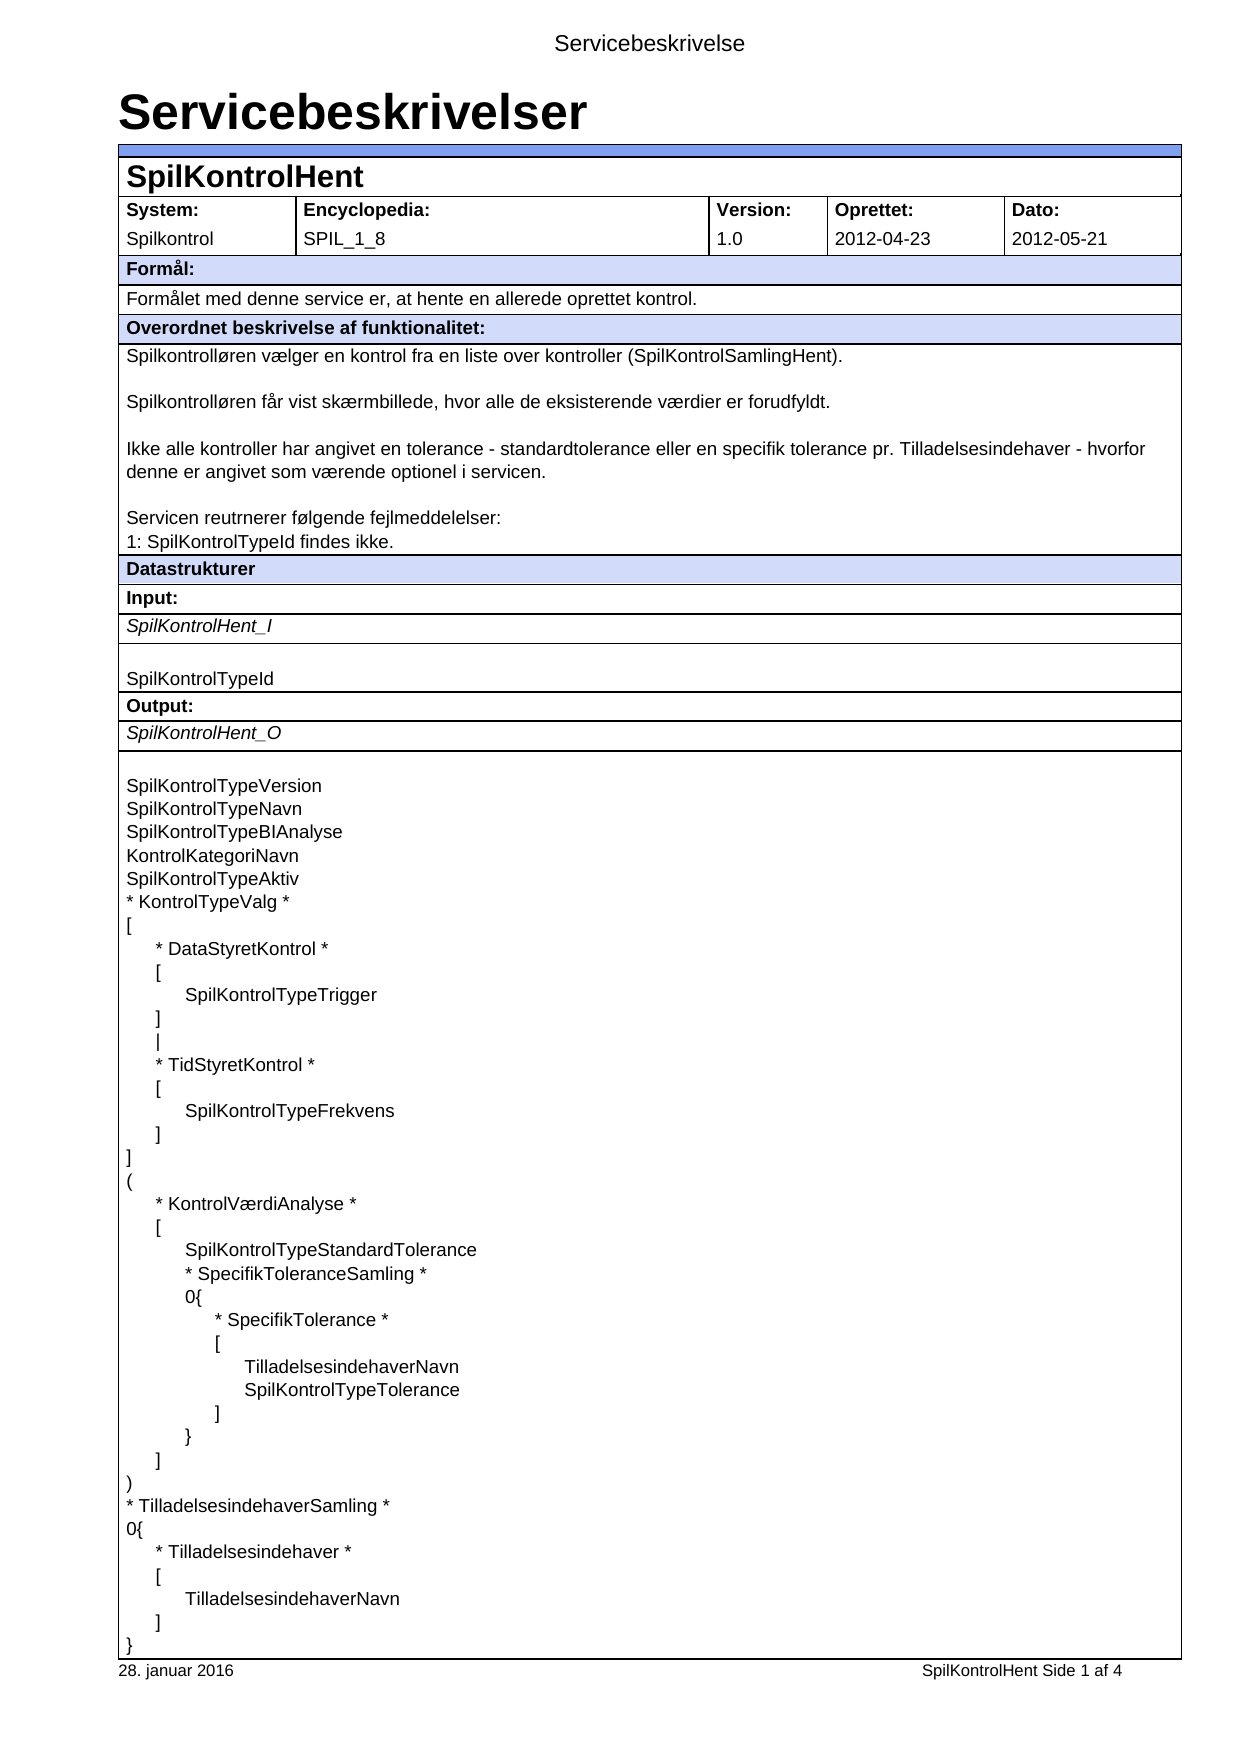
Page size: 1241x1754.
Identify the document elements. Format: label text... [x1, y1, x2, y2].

table_cell Formålet med denne service er, at hente en allerede oprettet kontrol. [119, 286, 1181, 313]
table_cell 1.0 [710, 225, 827, 254]
table_cell Version: [710, 197, 827, 225]
table_cell Overordnet beskrivelse af funktionalitet: [119, 315, 1181, 343]
table_cell System: [119, 197, 295, 225]
table_cell Oprettet: [828, 197, 1004, 225]
table_cell Encyclopedia: [297, 197, 708, 225]
table_cell SpilKontrolHent [119, 158, 1181, 196]
table_cell Dato: [1005, 197, 1181, 225]
table_cell SpilKontrolTypeVersion SpilKontrolTypeNavn SpilKontrolTypeBIAnalyse KontrolKategoriNavn SpilKontrolTypeAktiv * KontrolTypeValg * [ * DataStyretKontrol * [ SpilKontrolTypeTrigger ] | * TidStyretKontrol * [ SpilKontrolTypeFrekvens ] ] ( * KontrolVærdiAnalyse * [ SpilKontrolTypeStandardTolerance * SpecifikToleranceSamling * 0{ * SpecifikTolerance * [ TilladelsesindehaverNavn SpilKontrolTypeTolerance ] } ] ) * TilladelsesindehaverSamling * 0{ * Tilladelsesindehaver * [ TilladelsesindehaverNavn ] } [119, 752, 1181, 1658]
table_cell SpilKontrolHent_I [119, 615, 1181, 642]
table_cell 2012-05-21 [1005, 225, 1181, 254]
table_cell Input: [119, 585, 1181, 613]
table_header [119, 145, 1181, 156]
table_cell Spilkontrolløren vælger en kontrol fra en liste over kontroller (SpilKontrolSamlingHent). Spilkontrolløren får vist skærmbillede, hvor alle de eksisterende værdier er forudfyldt. Ikke alle kontroller har angivet en tolerance - standardtolerance eller en specifik tolerance pr. Tilladelsesindehaver - hvorfor denne er angivet som værende optionel i servicen. Servicen reutrnerer følgende fejlmeddelelser: 1: SpilKontrolTypeId findes ikke. [119, 345, 1181, 554]
table_cell Datastrukturer [119, 556, 1181, 583]
text Servicebeskrivelser [118, 82, 1181, 140]
table_cell SpilKontrolHent_O [119, 722, 1181, 750]
table_cell Formål: [119, 256, 1181, 284]
table_cell Output: [119, 693, 1181, 720]
table_cell 2012-04-23 [828, 225, 1004, 254]
table_cell SpilKontrolTypeId [119, 644, 1181, 691]
table_cell Spilkontrol [119, 225, 295, 254]
table_cell SPIL_1_8 [297, 225, 708, 254]
